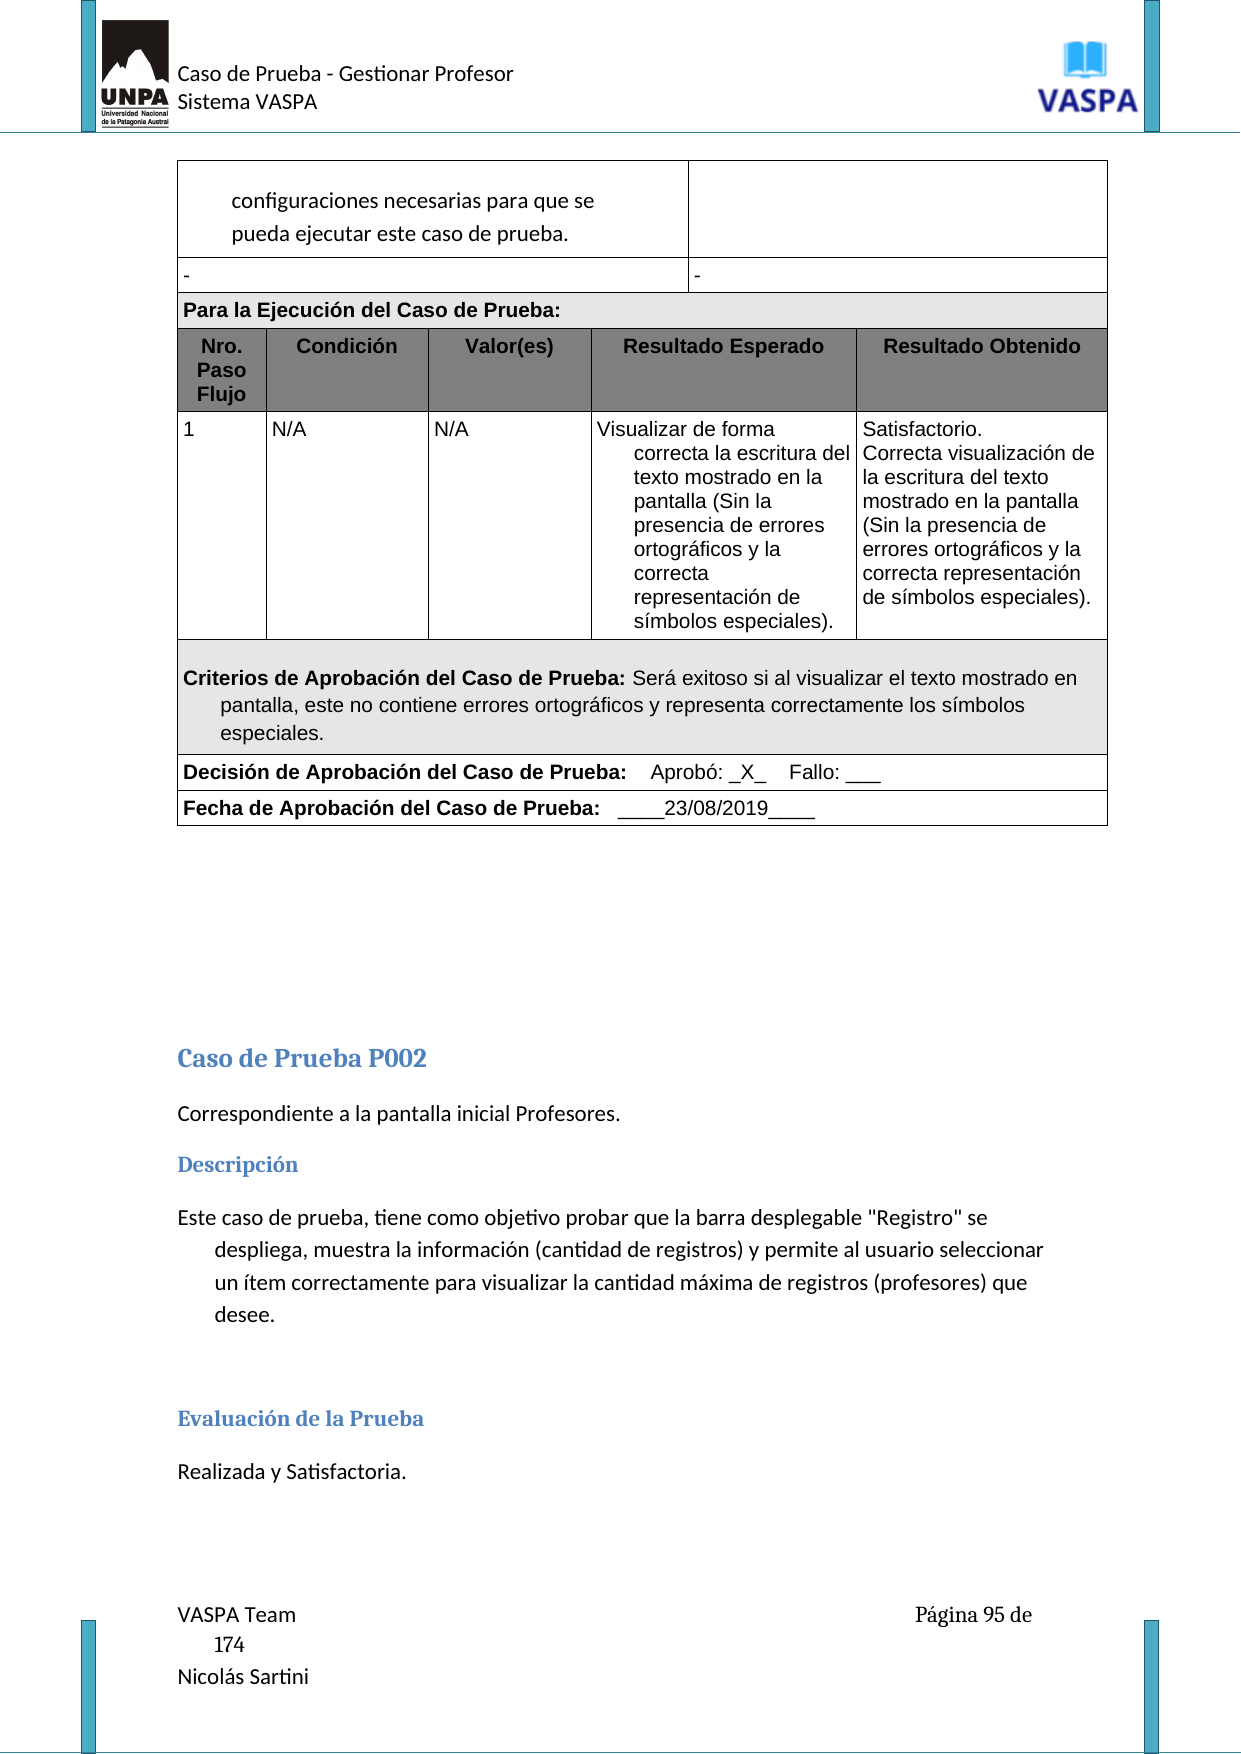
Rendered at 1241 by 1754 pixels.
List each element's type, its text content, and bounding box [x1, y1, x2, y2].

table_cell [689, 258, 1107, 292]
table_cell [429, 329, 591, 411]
text Descripción [177, 1152, 1063, 1179]
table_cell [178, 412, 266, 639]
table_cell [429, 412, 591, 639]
text Este caso de prueba, tiene como objetivo probar que la barra desplegable "Registro" se despliega, muestra la información (cantidad de registros) y permite al usuario seleccionar un ítem correctamente para visualizar la cantidad máxima de registros (profesores) que desee. [177, 1203, 1063, 1328]
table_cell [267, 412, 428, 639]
picture [1032, 21, 1143, 132]
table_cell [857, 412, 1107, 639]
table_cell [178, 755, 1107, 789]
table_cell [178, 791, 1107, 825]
text Realizada y Satisfactoria. [177, 1457, 1063, 1485]
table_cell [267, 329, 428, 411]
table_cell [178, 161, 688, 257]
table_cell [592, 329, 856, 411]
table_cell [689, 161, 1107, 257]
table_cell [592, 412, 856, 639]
text Evaluación de la Prueba [177, 1406, 1063, 1432]
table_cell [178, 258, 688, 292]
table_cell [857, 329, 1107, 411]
text Correspondiente a la pantalla inicial Profesores. [177, 1099, 1063, 1127]
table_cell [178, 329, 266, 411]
picture [100, 18, 170, 129]
text Caso de Prueba P002 [177, 1043, 1063, 1074]
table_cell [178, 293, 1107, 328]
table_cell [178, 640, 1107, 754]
